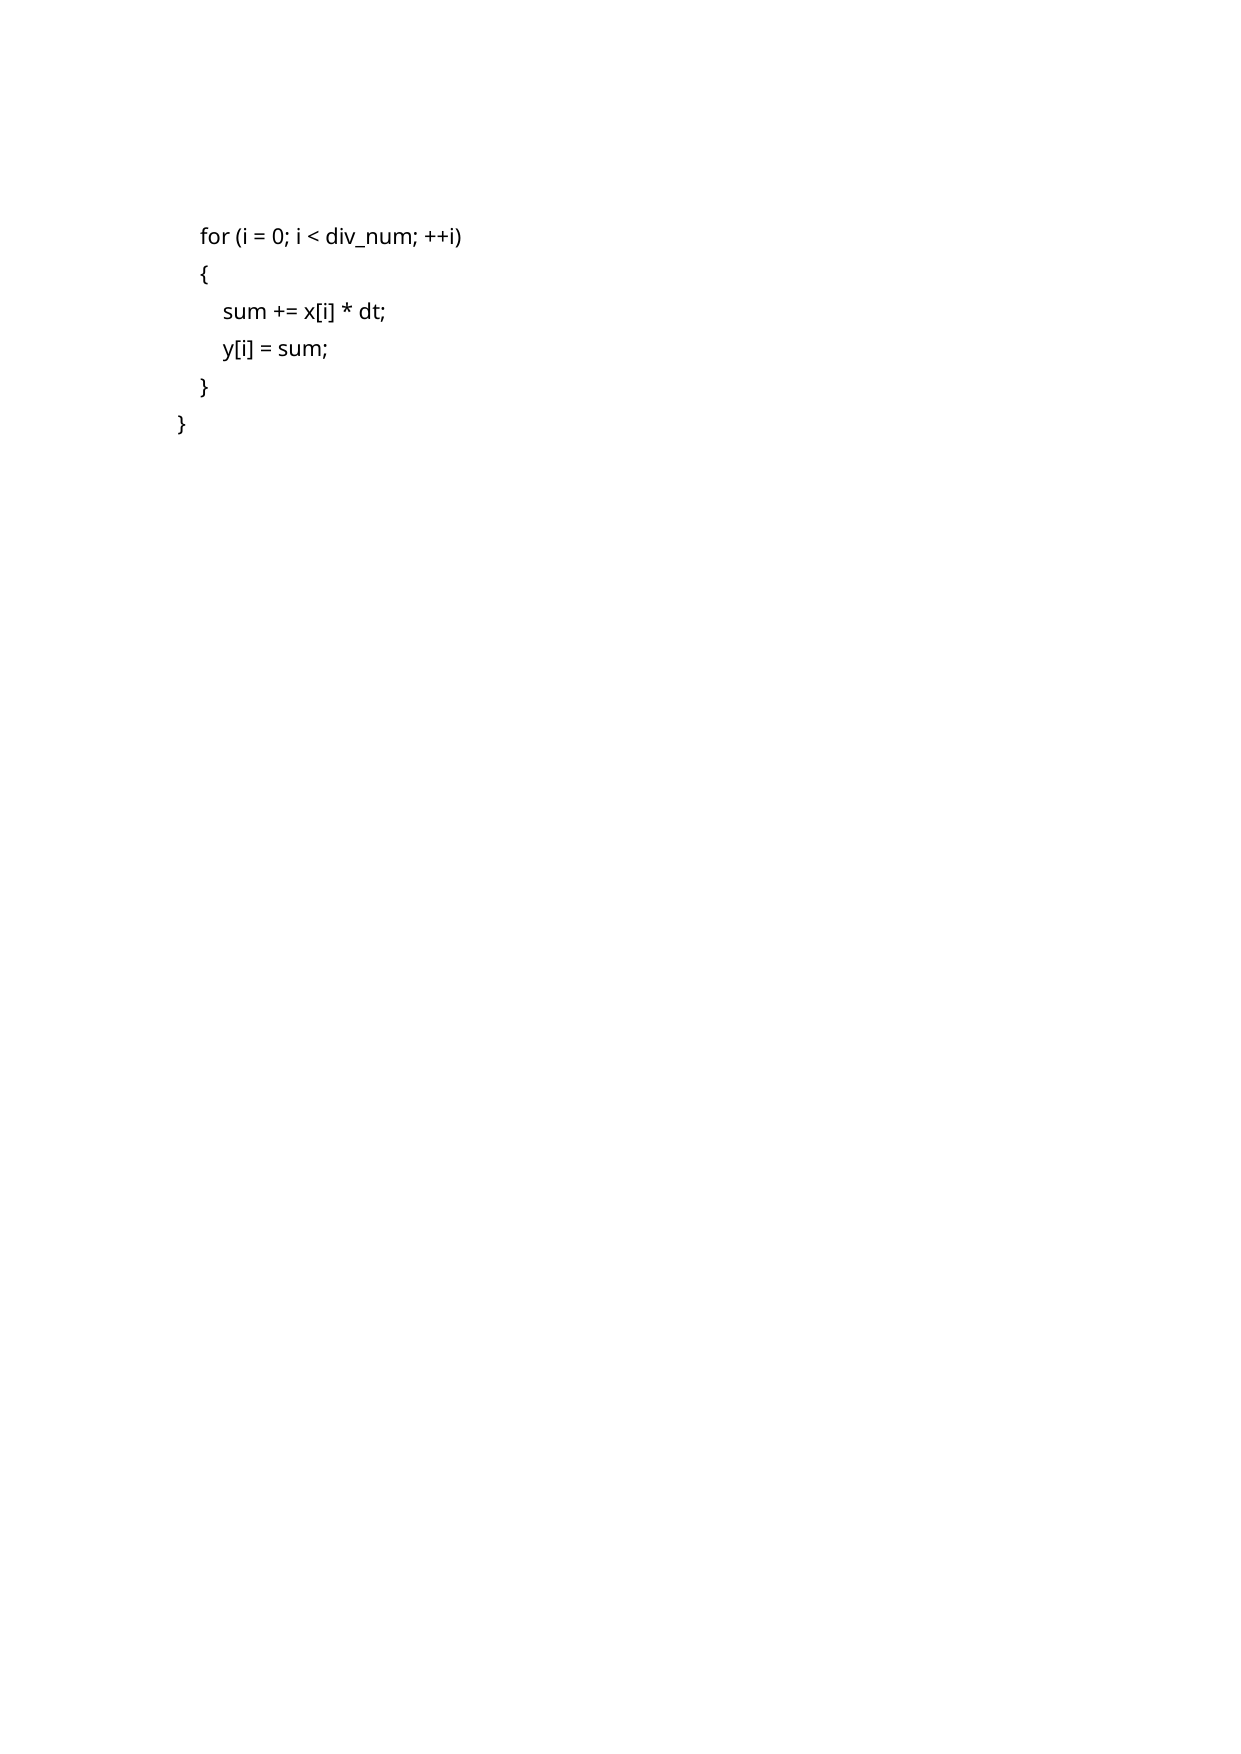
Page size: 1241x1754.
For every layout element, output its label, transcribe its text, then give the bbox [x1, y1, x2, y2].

text } [177, 367, 1063, 404]
text } [177, 404, 1063, 442]
text y[i] = sum; [177, 329, 1063, 367]
text for (i = 0; i < div_num; ++i) [177, 217, 1063, 254]
text { [177, 254, 1063, 292]
text sum += x[i] * dt; [177, 292, 1063, 329]
